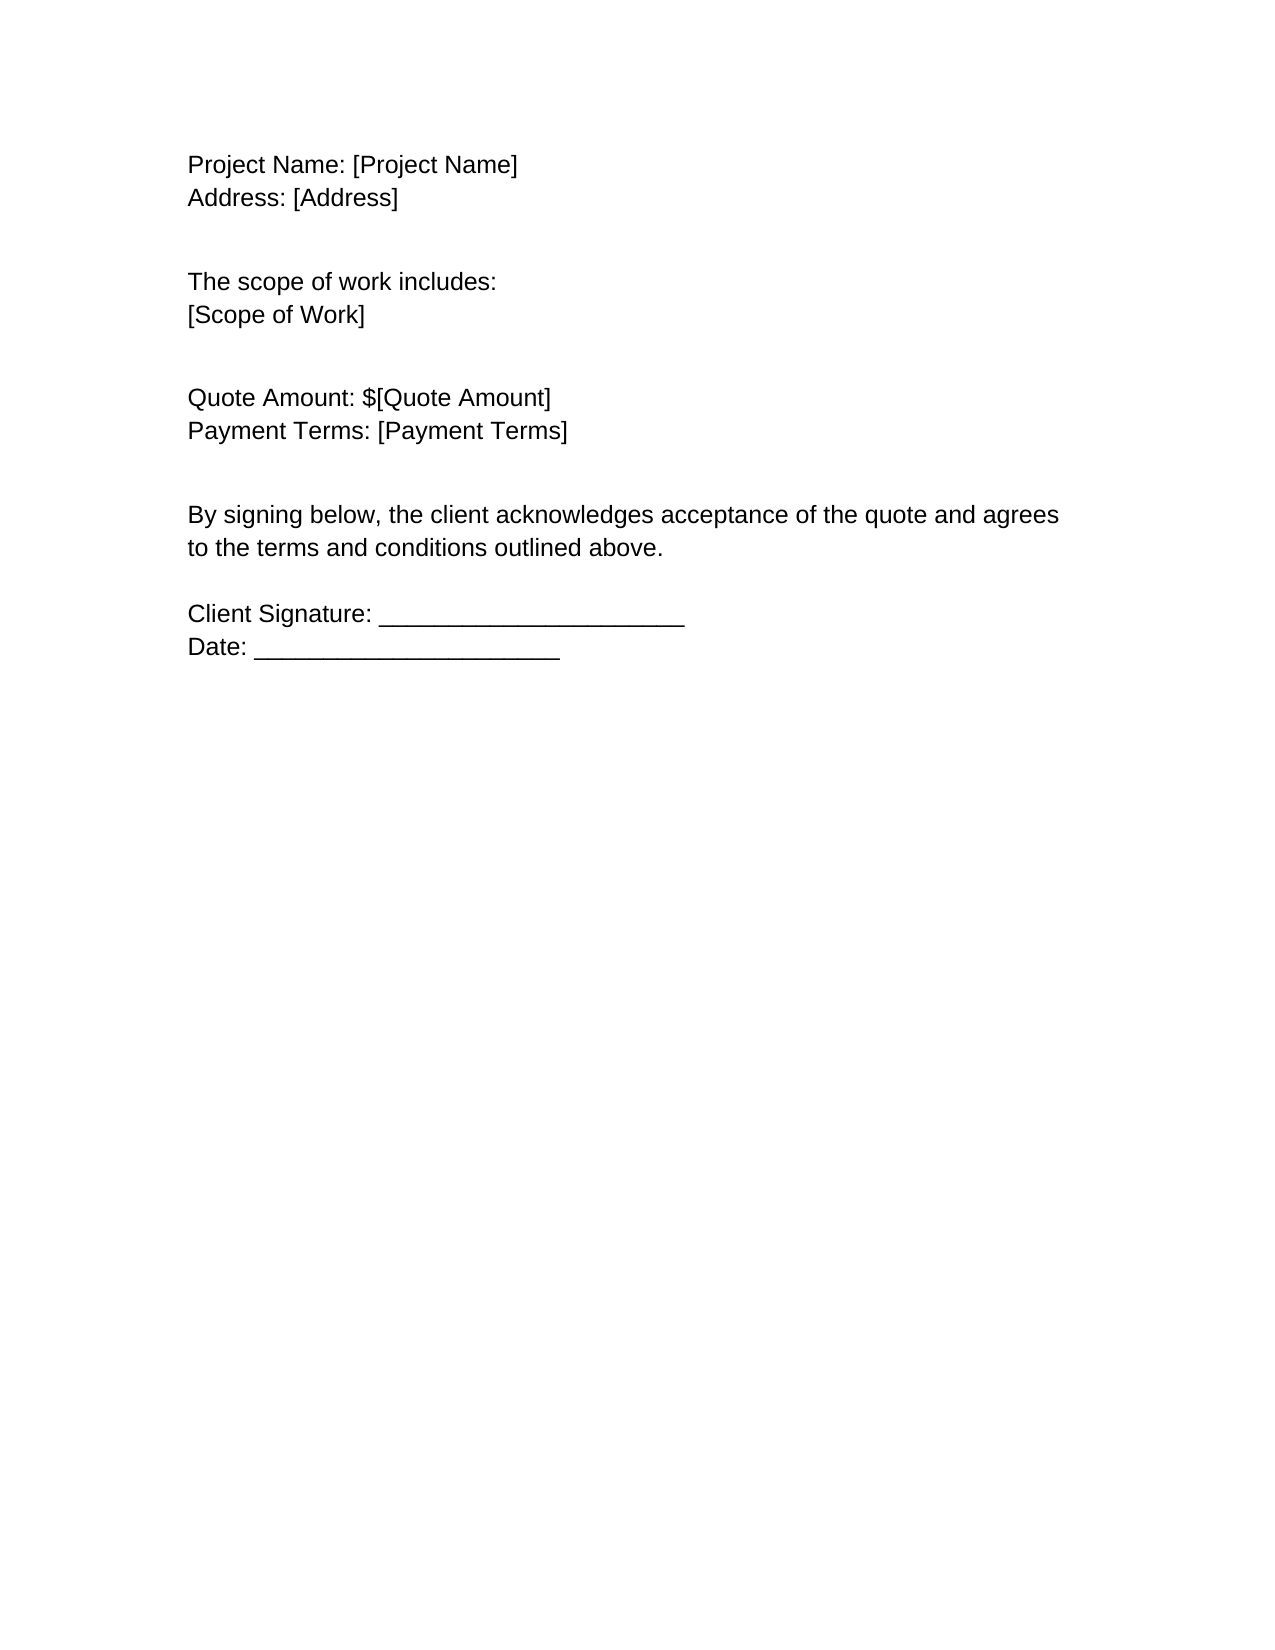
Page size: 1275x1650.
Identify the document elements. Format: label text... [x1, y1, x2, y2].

text The scope of work includes: [Scope of Work] [187, 267, 1087, 359]
text By signing below, the client acknowledges acceptance of the quote and agrees to the terms and conditions outlined above. Client Signature: ______________________ Date: ______________________ [187, 500, 1087, 691]
text Quote Amount: $[Quote Amount] Payment Terms: [Payment Terms] [187, 383, 1087, 475]
text Project Name: [Project Name] Address: [Address] [187, 150, 1087, 242]
